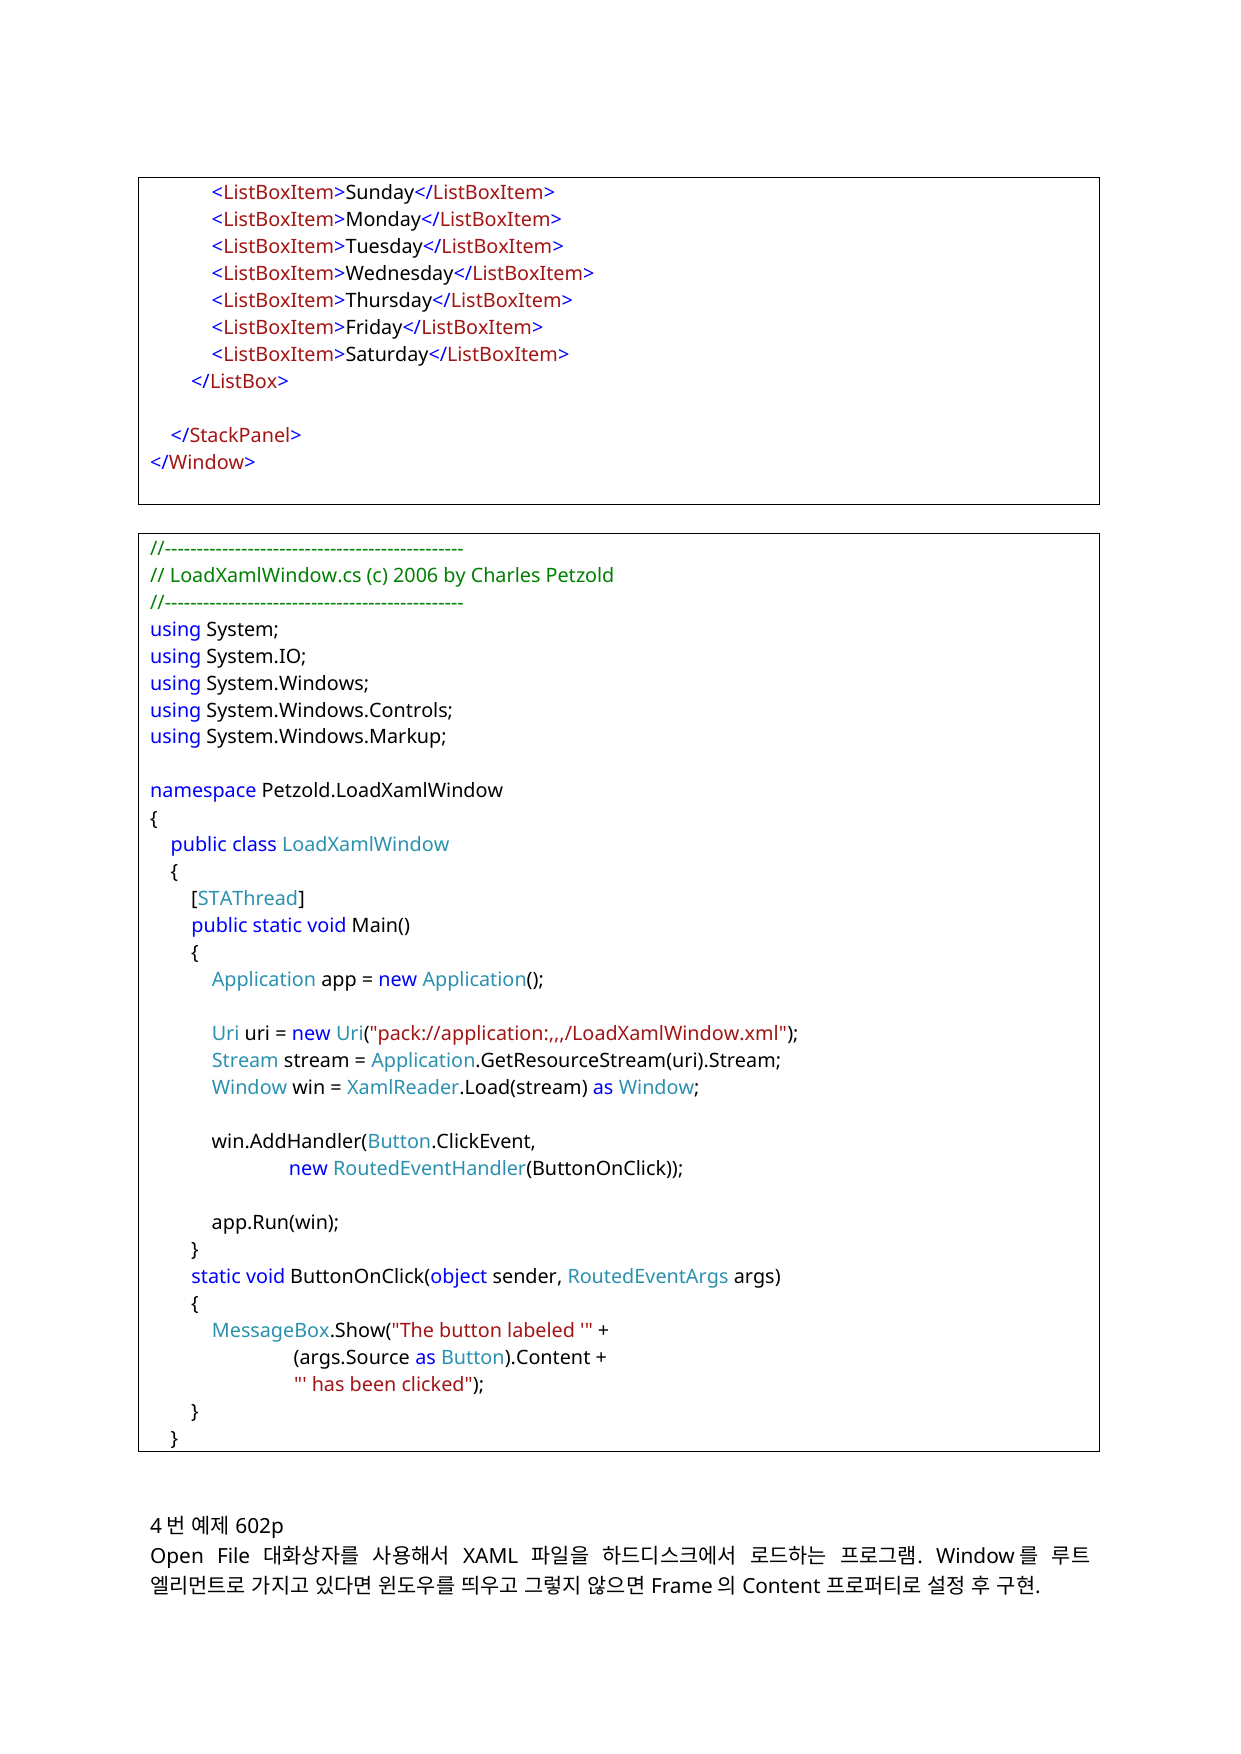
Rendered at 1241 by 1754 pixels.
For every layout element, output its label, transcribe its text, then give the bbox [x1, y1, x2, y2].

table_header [139, 178, 1099, 503]
text Open File 대화상자를 사용해서 XAML 파일을 하드디스크에서 로드하는 프로그램. Window를 루트 엘리먼트로 가지고 있다면 윈도우를 띄우고 그렇지 않으면 Frame의 Content 프로퍼티로 설정 후 구현. [150, 1539, 1090, 1600]
text 4번 예제 602p [150, 1509, 1090, 1539]
table_header //----------------------------------------------- // LoadXamlWindow.cs (c) 2006 by Charles Petzold //----------------------------------------------- using System; using System.IO; using System.Windows; using System.Windows.Controls; using System.Windows.Markup; namespace Petzold.LoadXamlWindow { public class LoadXamlWindow { [STAThread] public static void Main() { Application app = new Application(); Uri uri = new Uri("pack://application:,,,/LoadXamlWindow.xml"); Stream stream = Application.GetResourceStream(uri).Stream; Window win = XamlReader.Load(stream) as Window; win.AddHandler(Button.ClickEvent, new RoutedEventHandler(ButtonOnClick)); app.Run(win); } static void ButtonOnClick(object sender, RoutedEventArgs args) { MessageBox.Show("The button labeled '" + (args.Source as Button).Content + "' has been clicked"); } } [139, 534, 1099, 1451]
